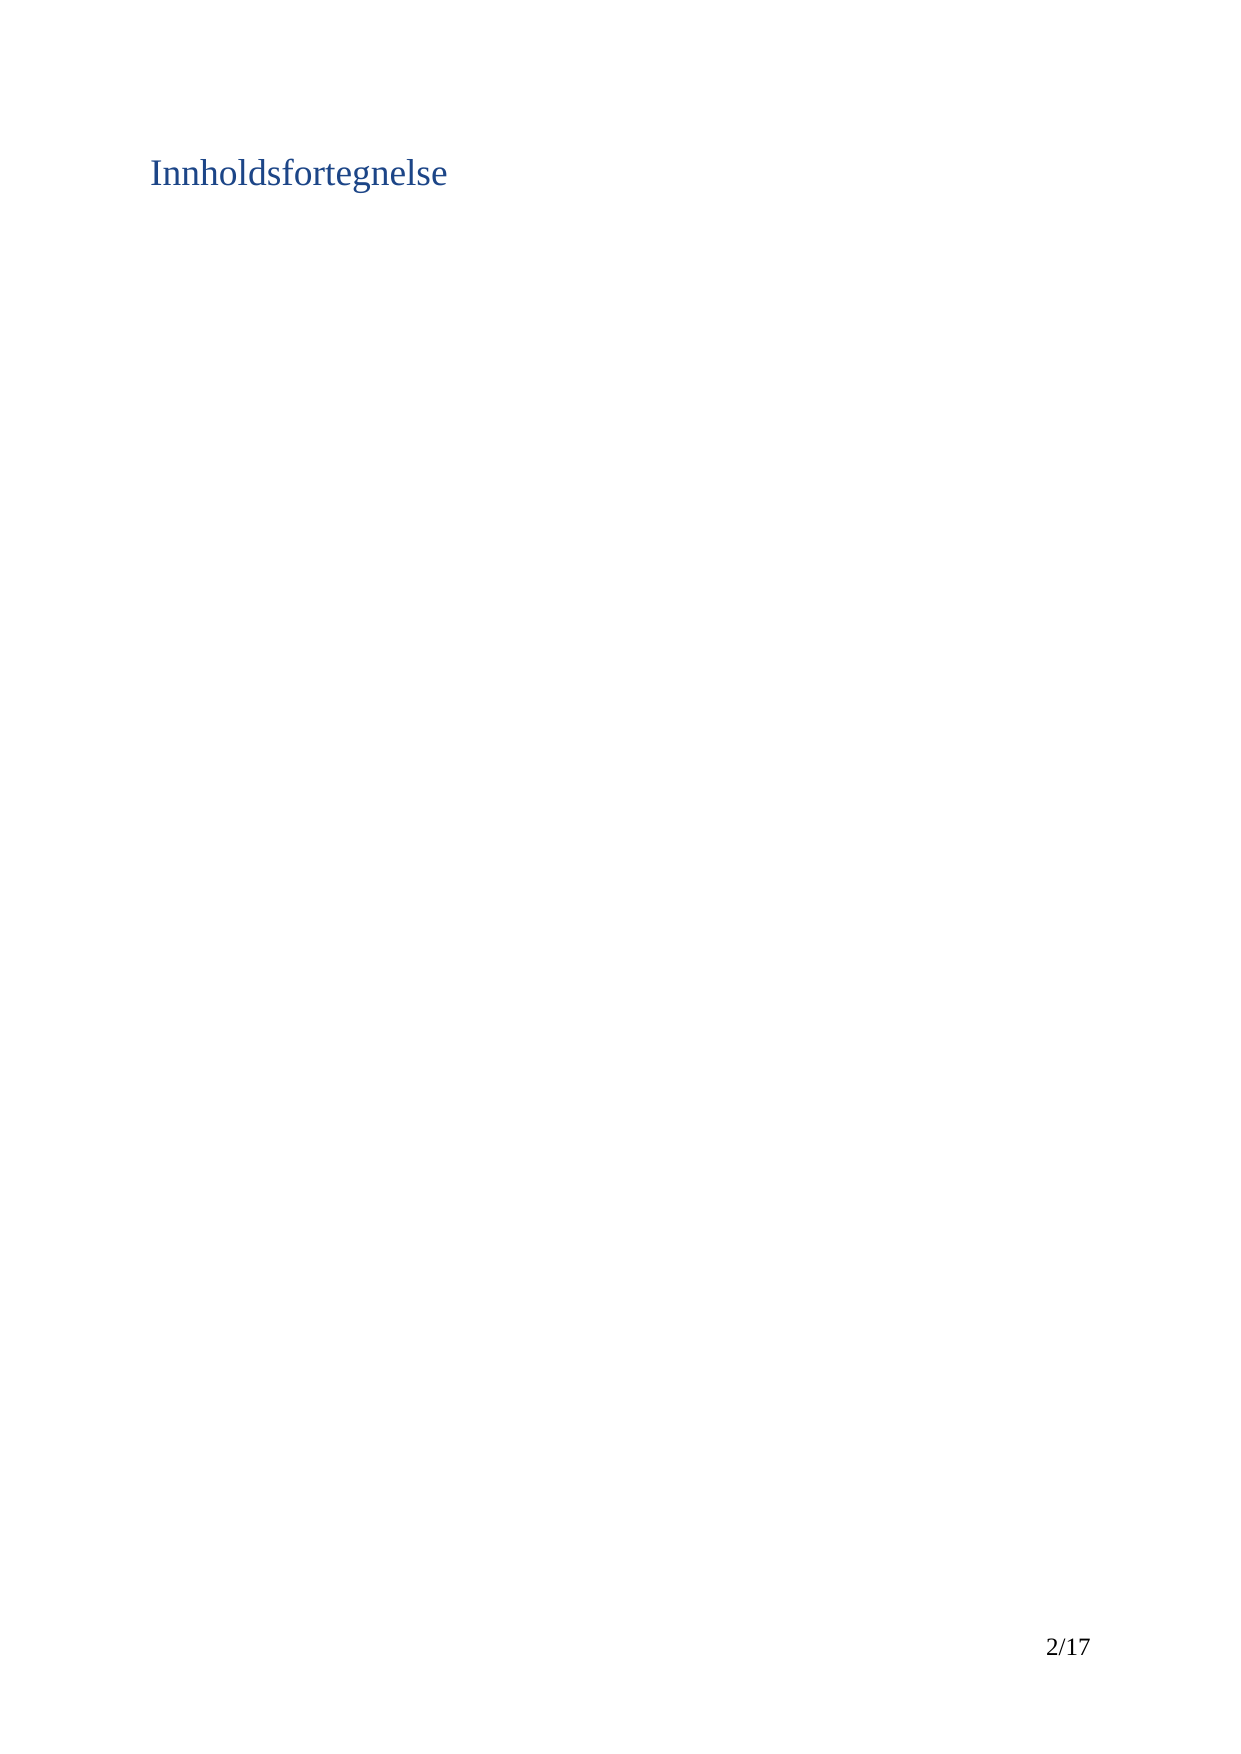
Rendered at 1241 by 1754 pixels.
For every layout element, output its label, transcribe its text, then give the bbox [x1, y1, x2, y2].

text Innholdsfortegnelse [150, 150, 1090, 193]
